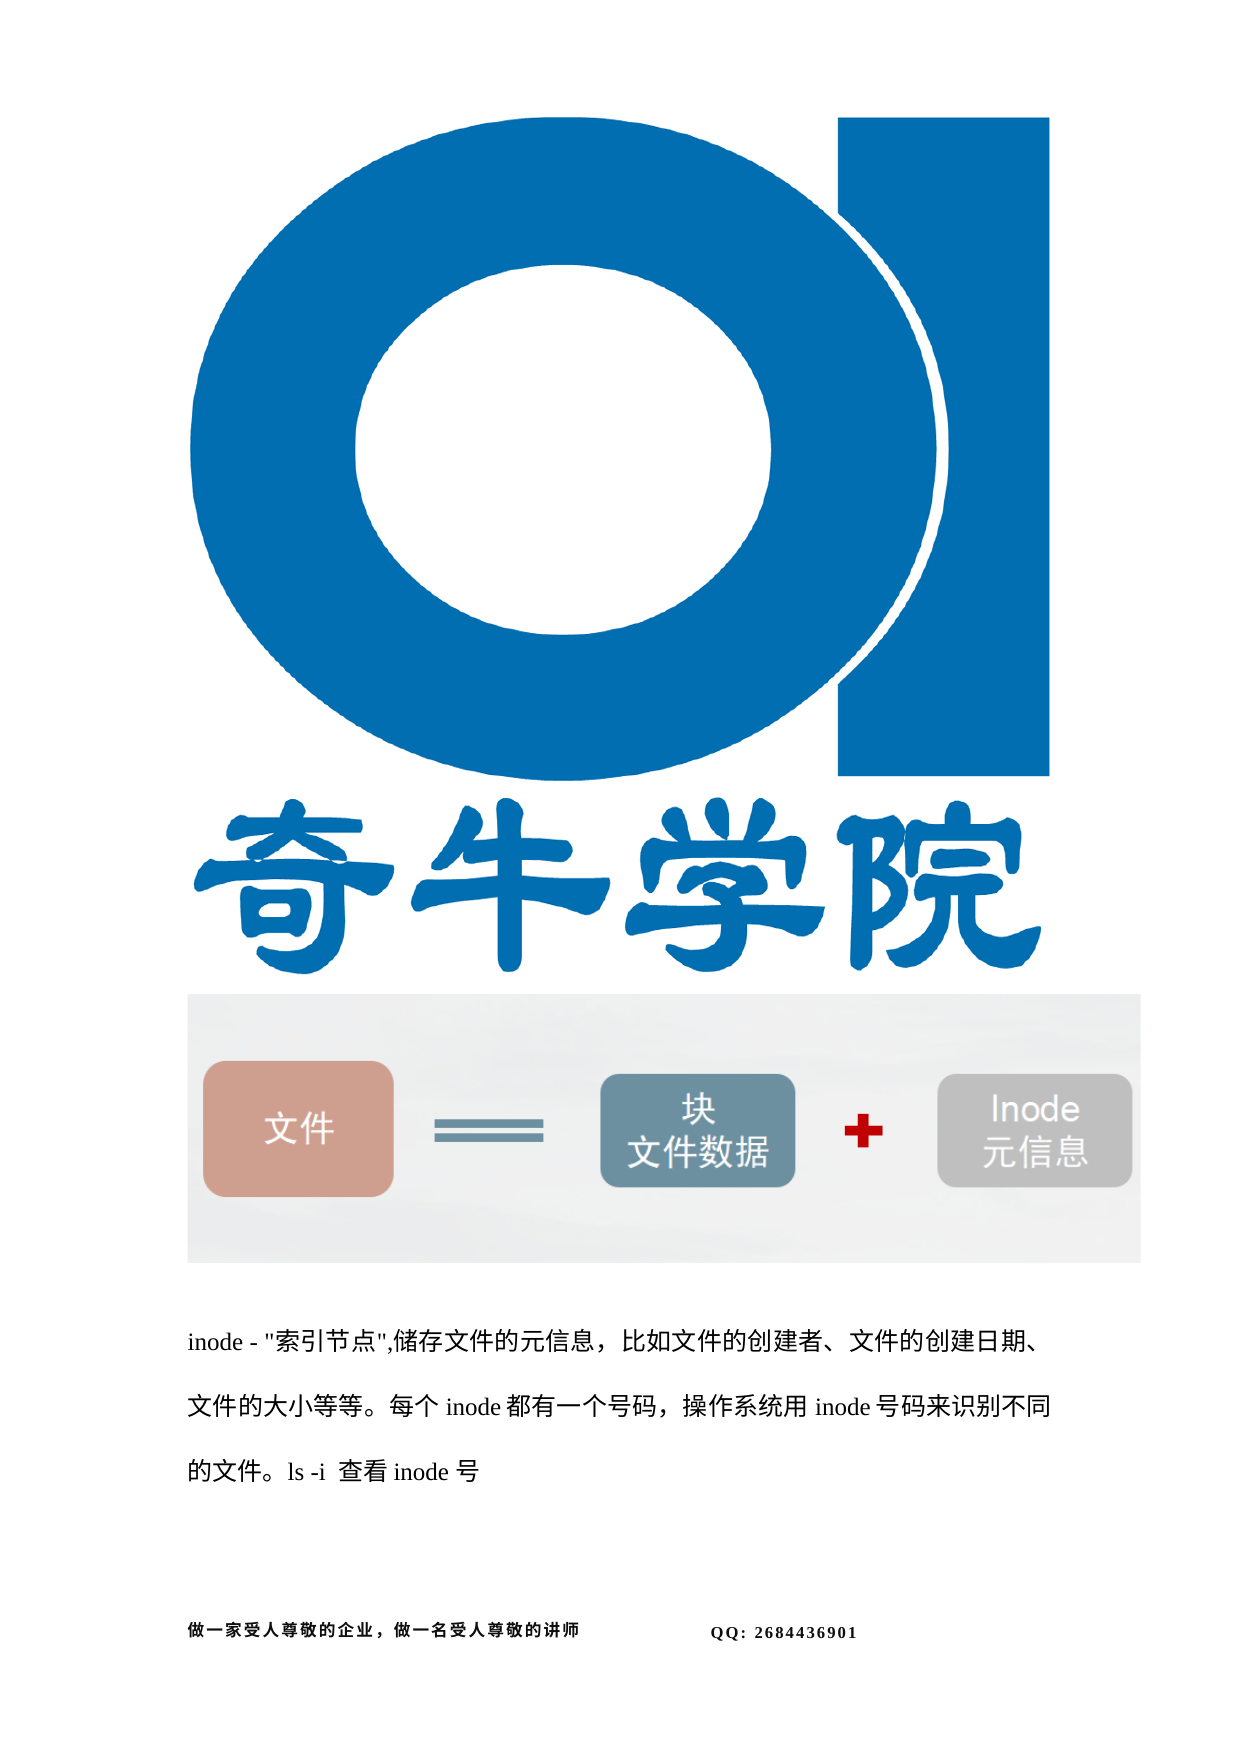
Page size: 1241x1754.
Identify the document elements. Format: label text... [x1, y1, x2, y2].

text inode - "索引节点",储存文件的元信息，比如文件的创建者、文件的创建日期、文件的大小等等。每个inode都有一个号码，操作系统用inode号码来识别不同的文件。ls -i 查看inode 号 [187, 1307, 1053, 1502]
picture [187, 994, 1141, 1263]
picture [187, 112, 1052, 977]
